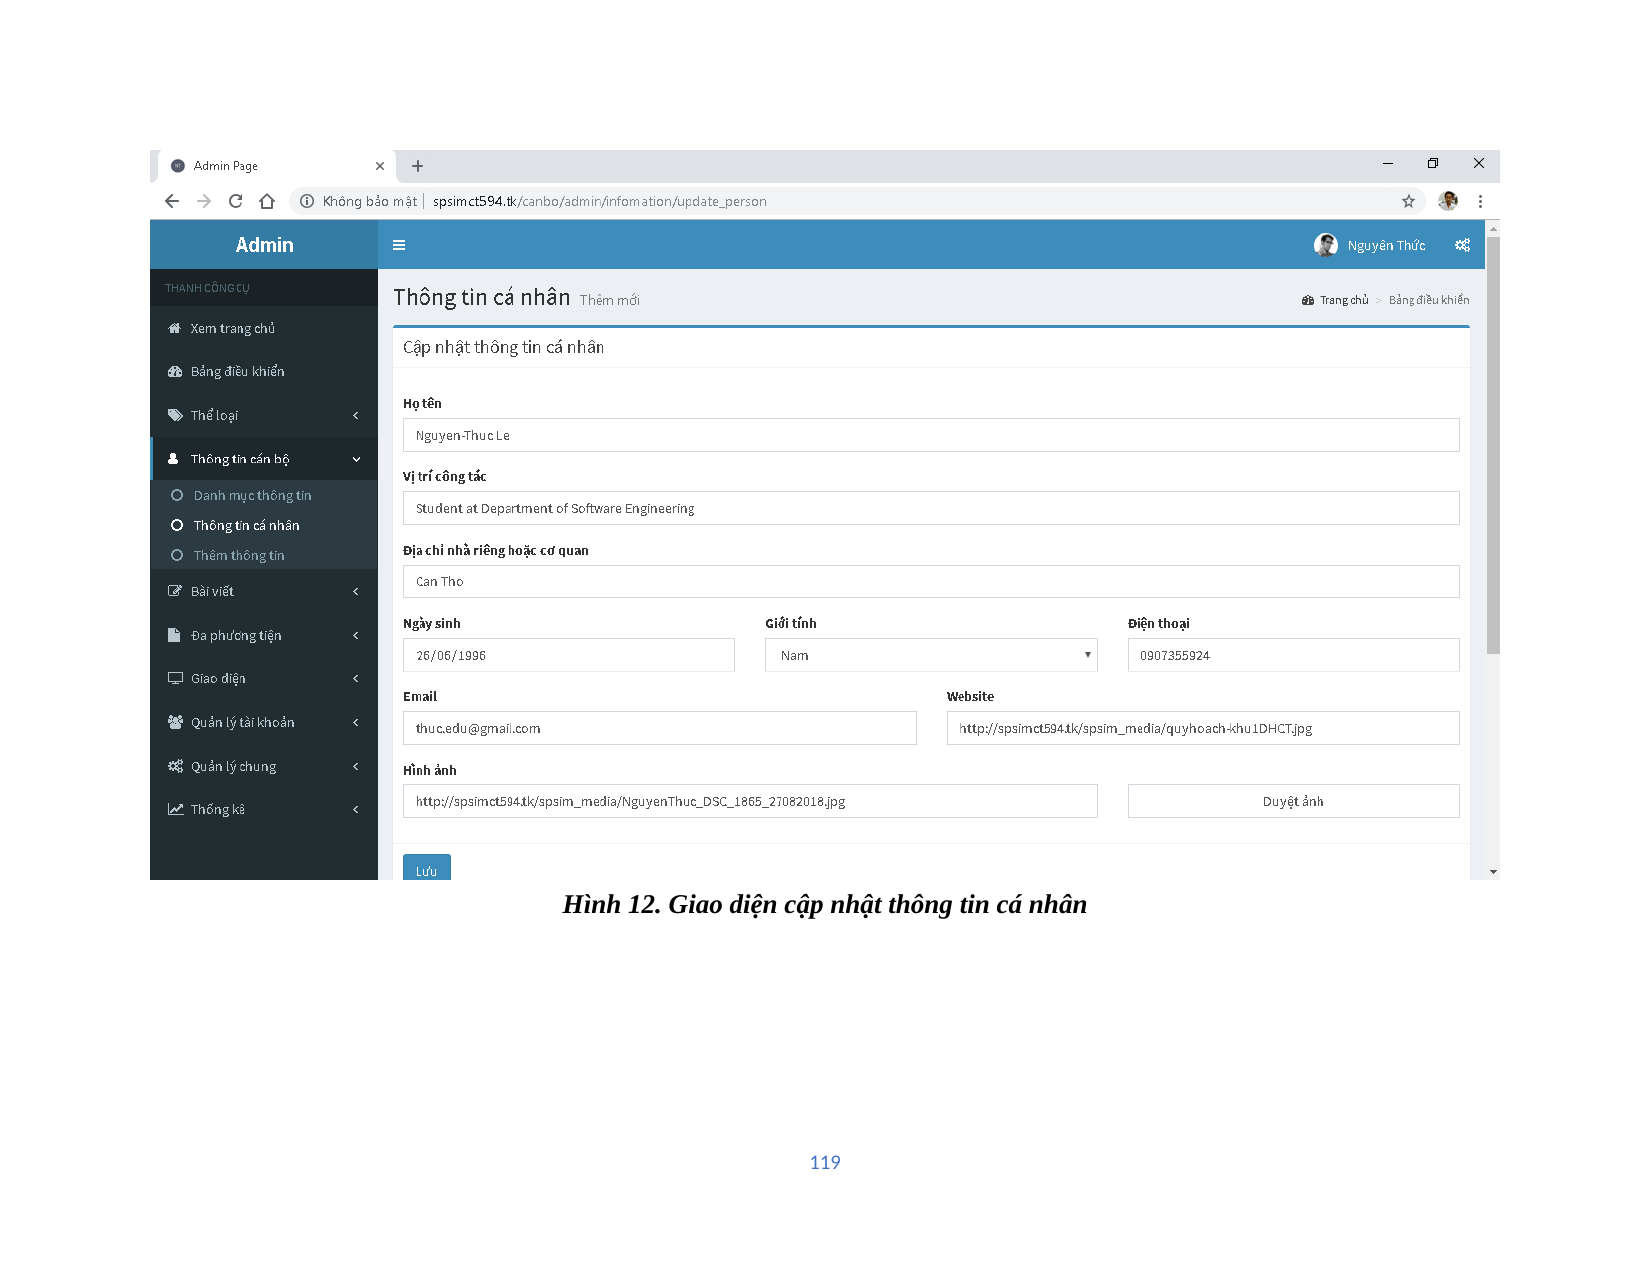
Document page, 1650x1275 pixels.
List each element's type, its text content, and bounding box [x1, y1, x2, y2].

picture [150, 150, 1500, 880]
